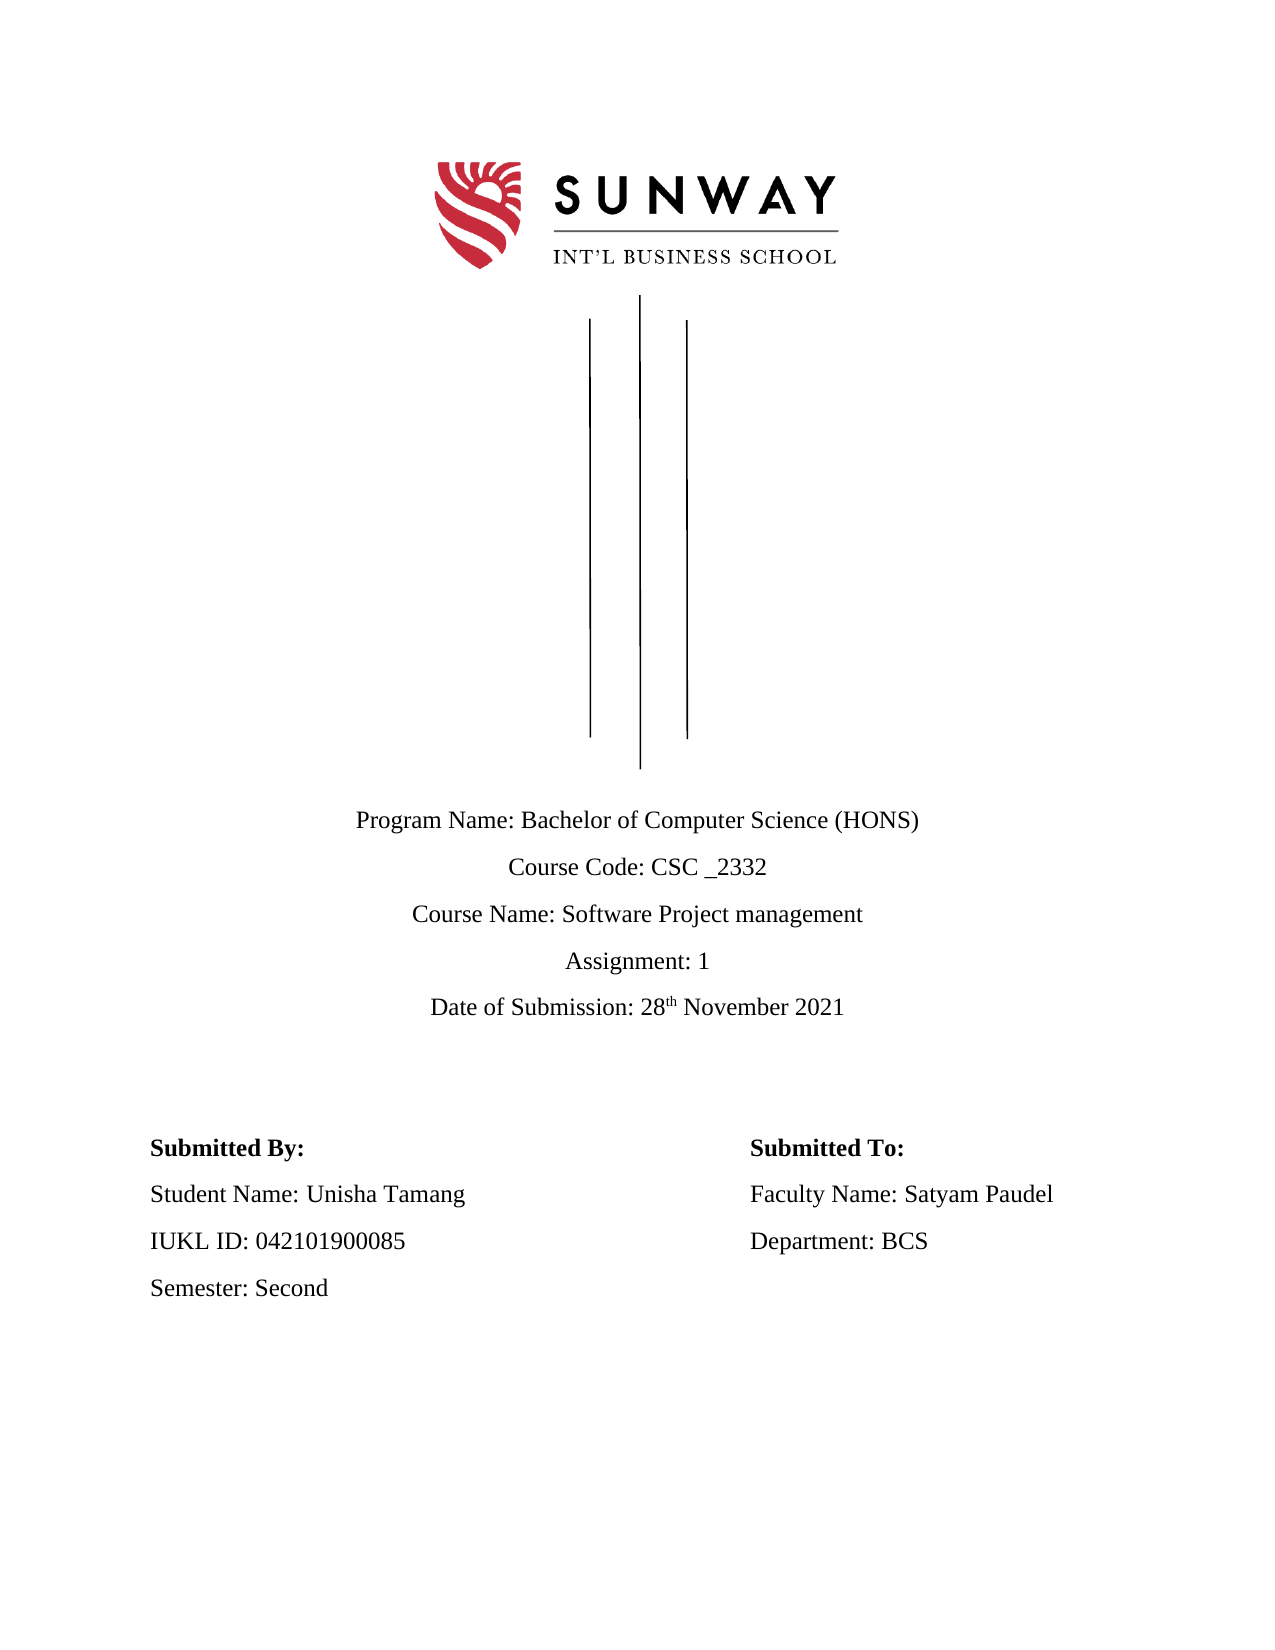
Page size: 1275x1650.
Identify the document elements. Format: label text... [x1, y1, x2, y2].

text Course Code: CSC _2332 [150, 852, 1125, 881]
text IUKL ID: 042101900085 Department: BCS [150, 1226, 1125, 1255]
text Date of Submission: 28th November 2021 [150, 992, 1125, 1021]
text Course Name: Software Project management [150, 899, 1125, 928]
text Assignment: 1 [150, 946, 1125, 974]
text Program Name: Bachelor of Computer Science (HONS) [150, 805, 1125, 834]
text Student Name: Unisha Tamang Faculty Name: Satyam Paudel [150, 1179, 1125, 1208]
text Semester: Second [150, 1273, 1125, 1302]
text Submitted By: Submitted To: [150, 1133, 1125, 1162]
picture [417, 150, 857, 289]
